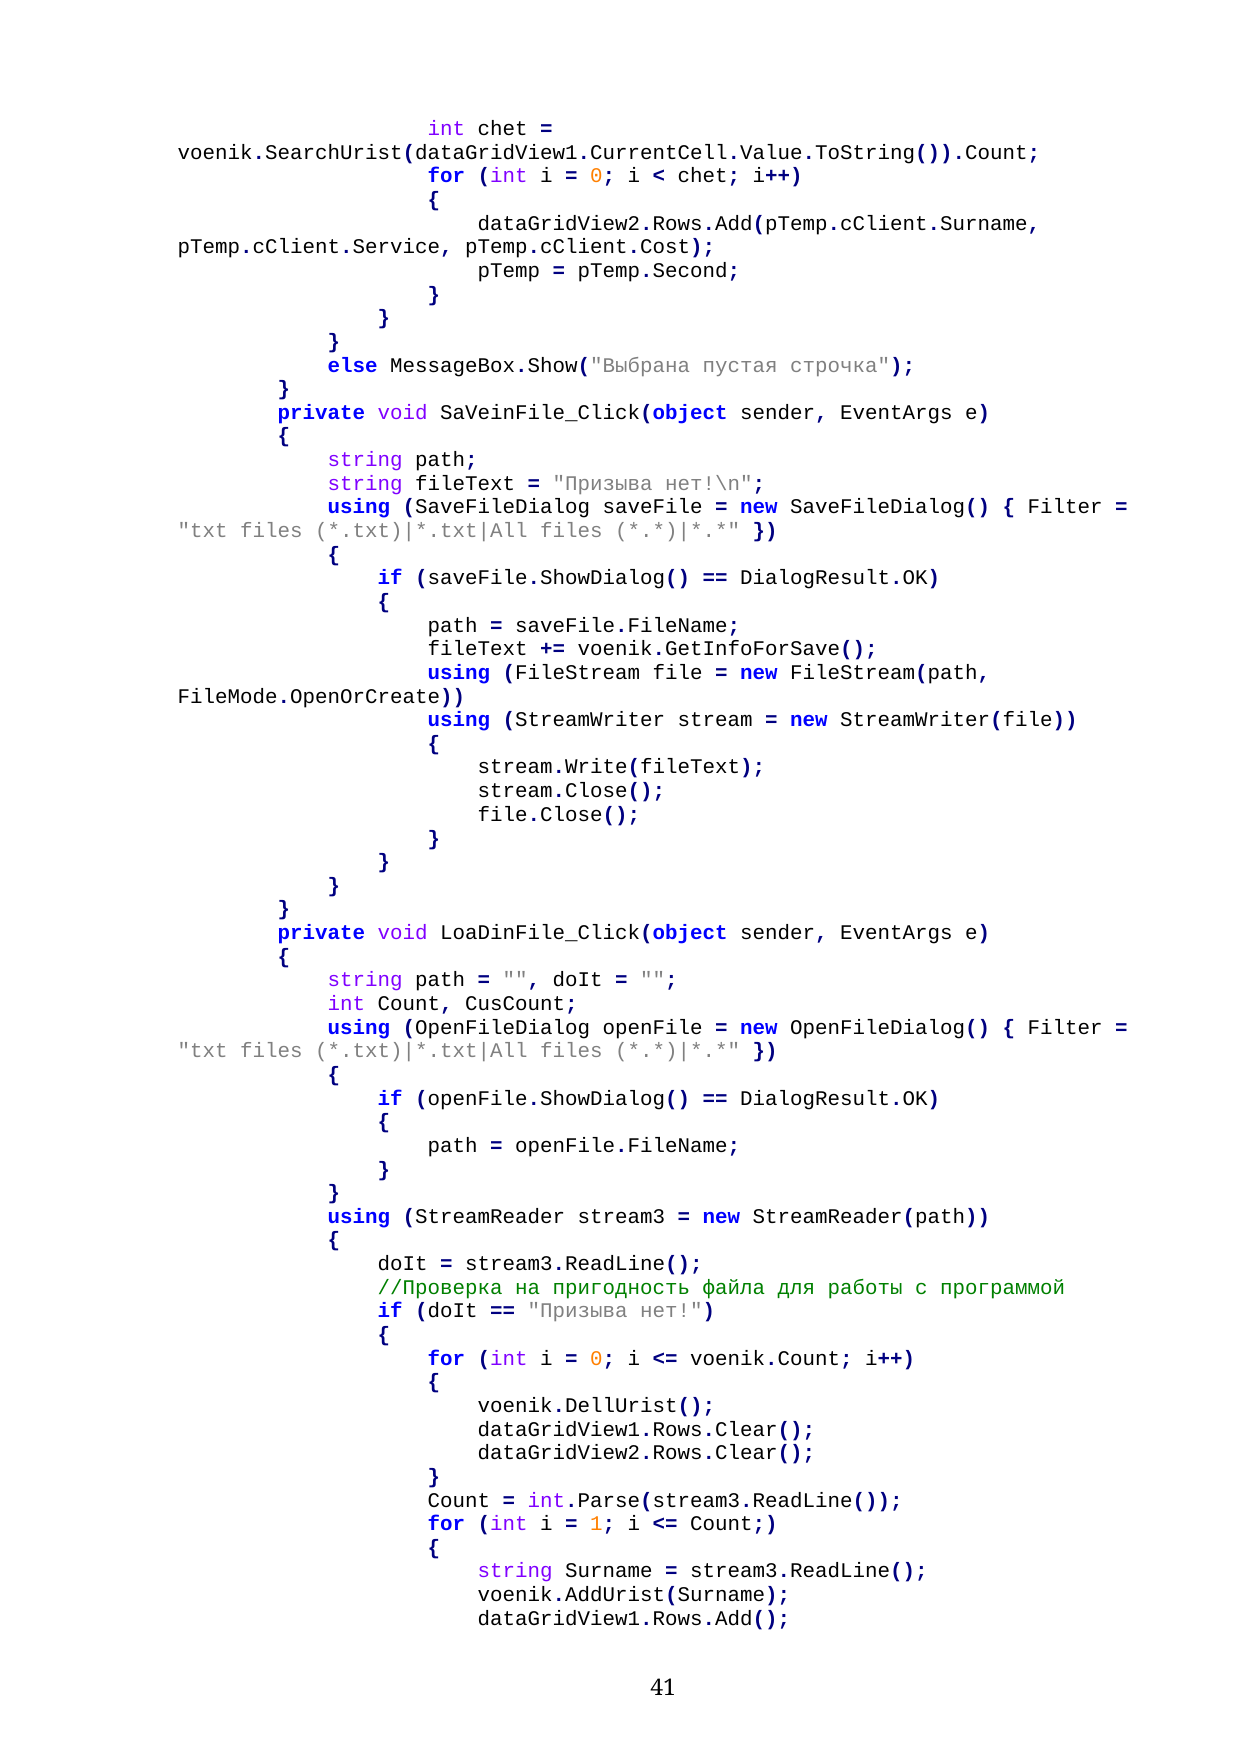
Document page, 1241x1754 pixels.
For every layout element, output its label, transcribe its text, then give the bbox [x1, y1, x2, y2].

text doIt = stream3.ReadLine(); [177, 1253, 1181, 1277]
text { [177, 1229, 1181, 1253]
text } [177, 827, 1181, 851]
text if (saveFile.ShowDialog() == DialogResult.OK) [177, 567, 1181, 591]
text stream.Write(fileText); [177, 757, 1181, 780]
text { [177, 189, 1181, 213]
text { [177, 1324, 1181, 1348]
text int Count, CusCount; [177, 993, 1181, 1017]
text } [177, 378, 1181, 402]
text } [177, 1466, 1181, 1489]
text } [177, 1158, 1181, 1182]
text Count = int.Parse(stream3.ReadLine()); [177, 1489, 1181, 1513]
text dataGridView2.Rows.Add(pTemp.cClient.Surname, pTemp.cClient.Service, pTemp.cClient.Cost); [177, 213, 1181, 260]
text using (StreamWriter stream = new StreamWriter(file)) [177, 709, 1181, 733]
text { [177, 544, 1181, 567]
text } [177, 875, 1181, 898]
text { [177, 1371, 1181, 1395]
text } [177, 1182, 1181, 1206]
text { [177, 426, 1181, 449]
text string fileText = "Призыва нет!\n"; [177, 473, 1181, 496]
text private void LoaDinFile_Click(object sender, EventArgs e) [177, 922, 1181, 946]
text string Surname = stream3.ReadLine(); [177, 1561, 1181, 1584]
text using (SaveFileDialog saveFile = new SaveFileDialog() { Filter = "txt files (*.txt)|*.txt|All files (*.*)|*.*" }) [177, 496, 1181, 544]
text string path; [177, 449, 1181, 473]
text } [177, 284, 1181, 307]
text { [177, 1111, 1181, 1135]
text private void SaVeinFile_Click(object sender, EventArgs e) [177, 402, 1181, 426]
text using (OpenFileDialog openFile = new OpenFileDialog() { Filter = "txt files (*.txt)|*.txt|All files (*.*)|*.*" }) [177, 1017, 1181, 1064]
text } [177, 898, 1181, 922]
text using (StreamReader stream3 = new StreamReader(path)) [177, 1206, 1181, 1229]
text if (doIt == "Призыва нет!") [177, 1300, 1181, 1324]
text if (openFile.ShowDialog() == DialogResult.OK) [177, 1088, 1181, 1111]
text for (int i = 0; i < chet; i++) [177, 165, 1181, 189]
text stream.Close(); [177, 780, 1181, 804]
text } [177, 307, 1181, 331]
text for (int i = 0; i <= voenik.Count; i++) [177, 1348, 1181, 1371]
text file.Close(); [177, 804, 1181, 827]
text { [177, 591, 1181, 615]
text { [177, 733, 1181, 757]
text path = saveFile.FileName; [177, 615, 1181, 638]
text { [177, 1537, 1181, 1561]
text } [177, 331, 1181, 354]
text } [177, 851, 1181, 875]
text voenik.AddUrist(Surname); [177, 1584, 1181, 1608]
text fileText += voenik.GetInfoForSave(); [177, 638, 1181, 662]
text { [177, 1064, 1181, 1088]
text string path = "", doIt = ""; [177, 969, 1181, 993]
text else MessageBox.Show("Выбрана пустая строчка"); [177, 354, 1181, 378]
text //Проверка на пригодность файла для работы с программой [177, 1277, 1181, 1300]
text voenik.DellUrist(); [177, 1395, 1181, 1419]
text for (int i = 1; i <= Count;) [177, 1513, 1181, 1537]
text dataGridView2.Rows.Clear(); [177, 1442, 1181, 1466]
text int chet = voenik.SearchUrist(dataGridView1.CurrentCell.Value.ToString()).Count; [177, 118, 1181, 165]
text pTemp = pTemp.Second; [177, 260, 1181, 284]
text dataGridView1.Rows.Clear(); [177, 1419, 1181, 1442]
text using (FileStream file = new FileStream(path, FileMode.OpenOrCreate)) [177, 662, 1181, 709]
text path = openFile.FileName; [177, 1135, 1181, 1158]
text { [177, 946, 1181, 969]
text dataGridView1.Rows.Add(); [177, 1608, 1181, 1631]
